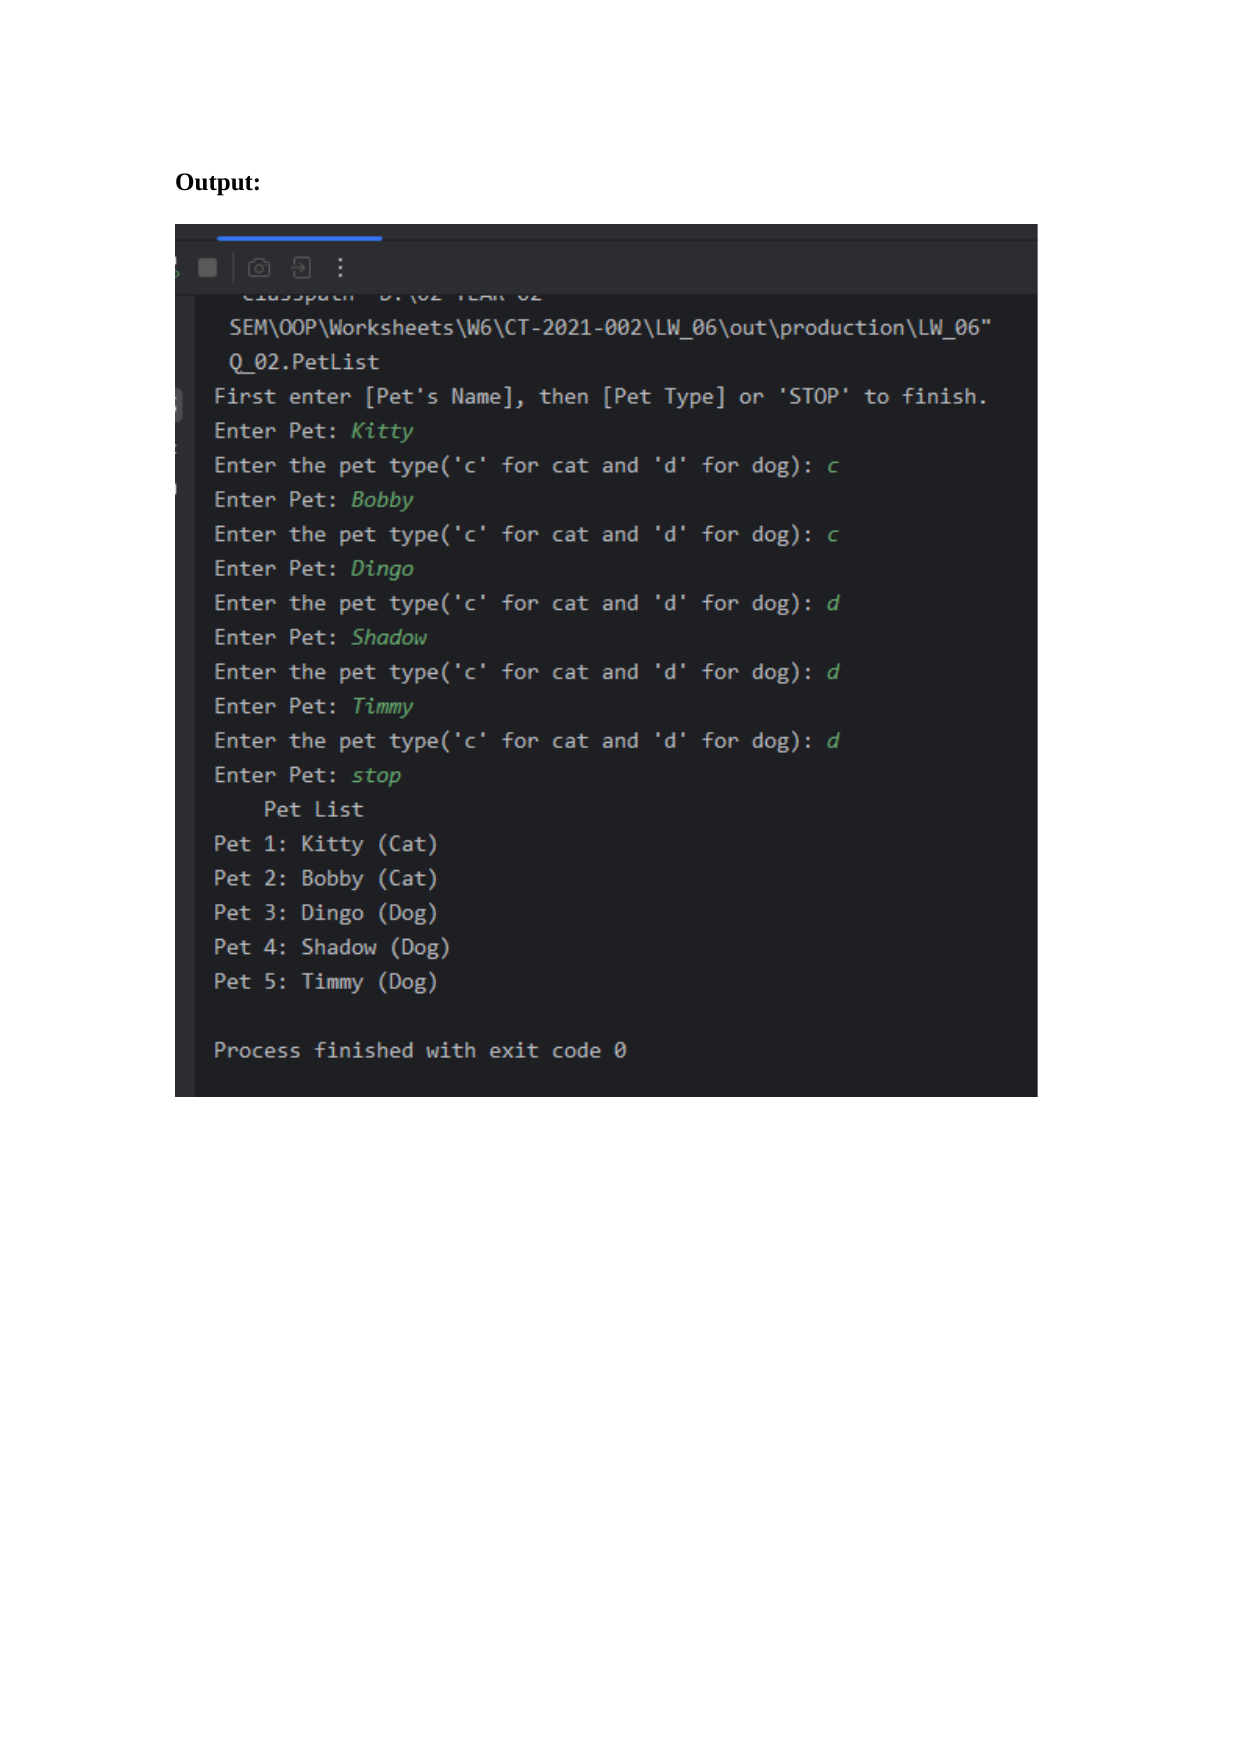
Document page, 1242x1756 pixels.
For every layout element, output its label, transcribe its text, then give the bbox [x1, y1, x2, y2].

picture [175, 224, 1038, 1097]
text Output: [175, 167, 1067, 195]
